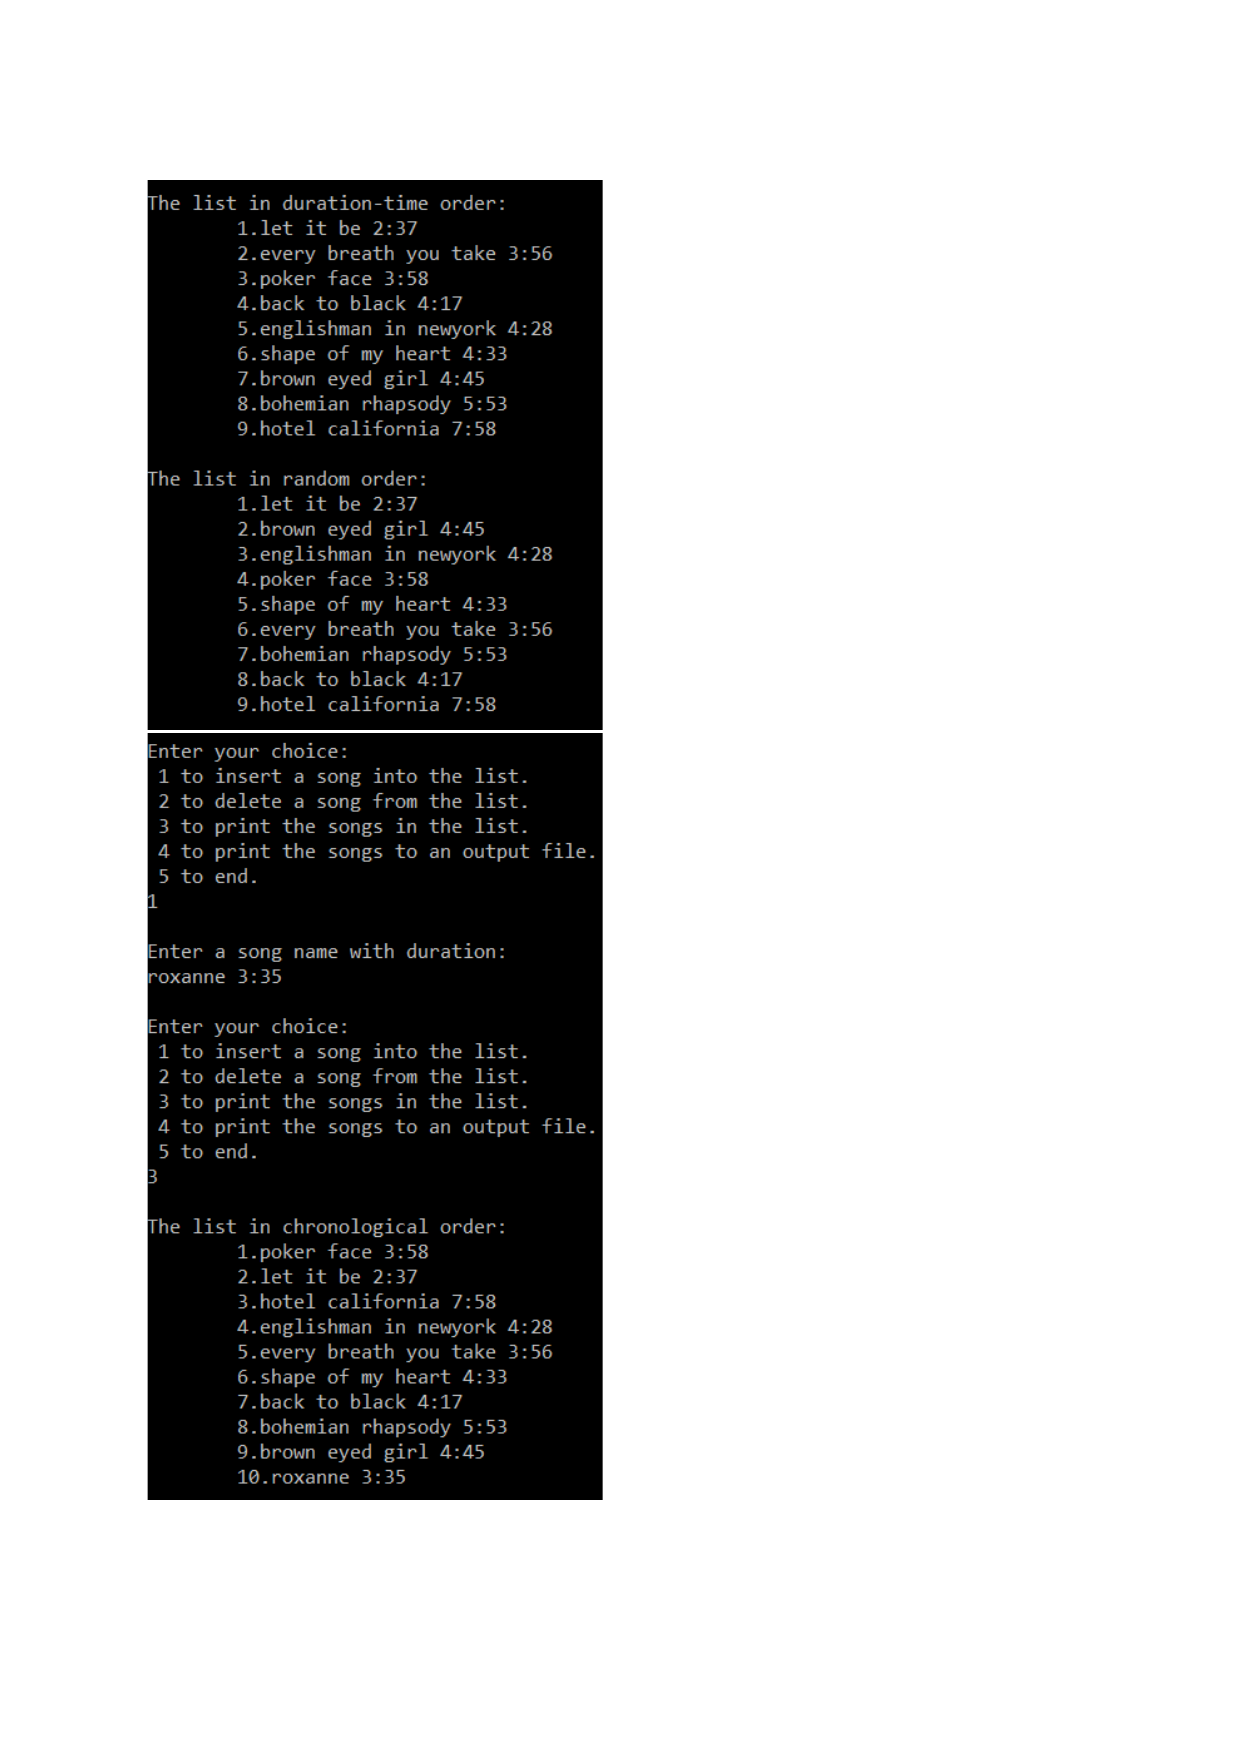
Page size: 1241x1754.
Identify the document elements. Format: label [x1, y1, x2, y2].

picture [147, 733, 603, 1500]
picture [147, 180, 603, 730]
